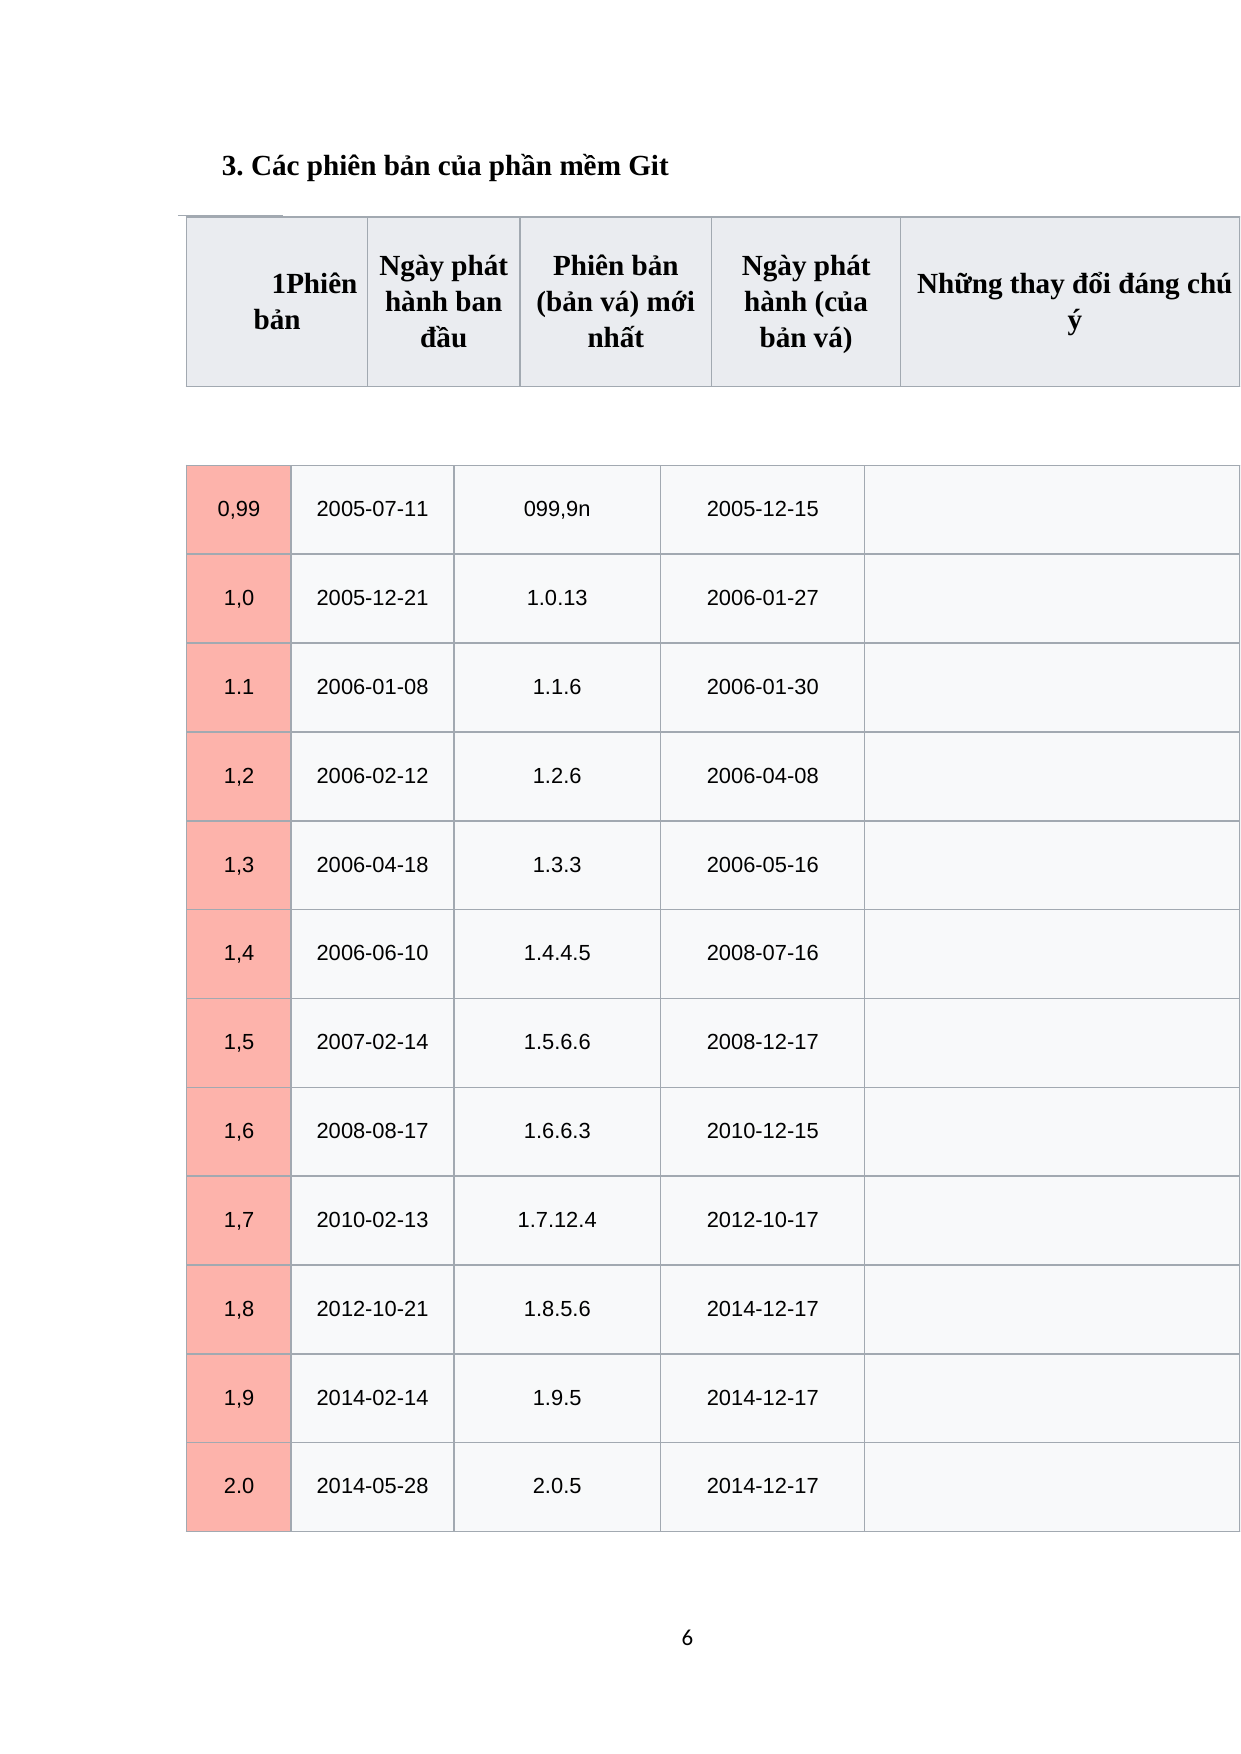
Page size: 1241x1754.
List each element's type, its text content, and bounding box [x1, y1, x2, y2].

table_cell 2008-07-16 [661, 910, 864, 998]
table_header 1Phiên bản [187, 218, 367, 386]
table_header Ngày phát hành (của bản vá) [712, 218, 900, 386]
table_header [865, 466, 1239, 553]
table_header 099,9n [455, 466, 660, 553]
table_cell 2.0.5 [455, 1443, 660, 1531]
table_header 0,99 [187, 466, 290, 553]
table_cell 2010-02-13 [292, 1177, 453, 1264]
table_cell 1.8.5.6 [455, 1266, 660, 1353]
table_cell 2006-06-10 [292, 910, 453, 998]
text 3. Các phiên bản của phần mềm Git [222, 148, 1122, 181]
table_cell 2006-05-16 [661, 822, 864, 909]
table_cell 1.0.13 [455, 555, 660, 642]
table_cell 2012-10-21 [292, 1266, 453, 1353]
table_cell 1.4.4.5 [455, 910, 660, 998]
table_cell 1.3.3 [455, 822, 660, 909]
table_cell 1,5 [187, 999, 290, 1086]
table_cell 2014-12-17 [661, 1266, 864, 1353]
table_cell 2006-04-18 [292, 822, 453, 909]
table_cell 1.2.6 [455, 733, 660, 820]
table_cell 1,7 [187, 1177, 290, 1264]
table_cell 2006-04-08 [661, 733, 864, 820]
table_cell [865, 910, 1239, 998]
table_cell 2006-02-12 [292, 733, 453, 820]
table_cell [865, 1266, 1239, 1353]
table_cell [865, 1443, 1239, 1531]
table_cell [865, 1177, 1239, 1264]
table_cell [865, 644, 1239, 731]
table_cell 1.7.12.4 [455, 1177, 660, 1264]
table_cell 2010-12-15 [661, 1088, 864, 1175]
table_cell 2006-01-30 [661, 644, 864, 731]
table_cell 1,8 [187, 1266, 290, 1353]
table_cell 2014-05-28 [292, 1443, 453, 1531]
table_cell 2008-08-17 [292, 1088, 453, 1175]
table_cell 2006-01-27 [661, 555, 864, 642]
table_cell 2.0 [187, 1443, 290, 1531]
table_cell 2006-01-08 [292, 644, 453, 731]
table_header 2005-07-11 [292, 466, 453, 553]
table_cell [865, 555, 1239, 642]
table_cell 1.1.6 [455, 644, 660, 731]
table_cell 2008-12-17 [661, 999, 864, 1086]
table_cell 2014-12-17 [661, 1443, 864, 1531]
table_header Phiên bản (bản vá) mới nhất [521, 218, 711, 386]
table_cell 1.9.5 [455, 1355, 660, 1442]
table_cell [865, 733, 1239, 820]
table_cell 1,3 [187, 822, 290, 909]
table_cell 2005-12-21 [292, 555, 453, 642]
table_cell 1,0 [187, 555, 290, 642]
table_cell 1,9 [187, 1355, 290, 1442]
table_header Những thay đổi đáng chú ý [901, 218, 1239, 386]
table_cell 1.5.6.6 [455, 999, 660, 1086]
table_header 2005-12-15 [661, 466, 864, 553]
table_cell 2012-10-17 [661, 1177, 864, 1264]
table_cell 1.1 [187, 644, 290, 731]
table_cell 1,4 [187, 910, 290, 998]
table_cell 2014-12-17 [661, 1355, 864, 1442]
table_cell 2007-02-14 [292, 999, 453, 1086]
table_cell 1.6.6.3 [455, 1088, 660, 1175]
table_header Ngày phát hành ban đầu [368, 218, 519, 386]
table_cell [865, 1088, 1239, 1175]
table_cell 2014-02-14 [292, 1355, 453, 1442]
table_cell [865, 999, 1239, 1086]
table_cell 1,2 [187, 733, 290, 820]
table_cell [865, 822, 1239, 909]
table_cell [865, 1355, 1239, 1442]
table_cell 1,6 [187, 1088, 290, 1175]
